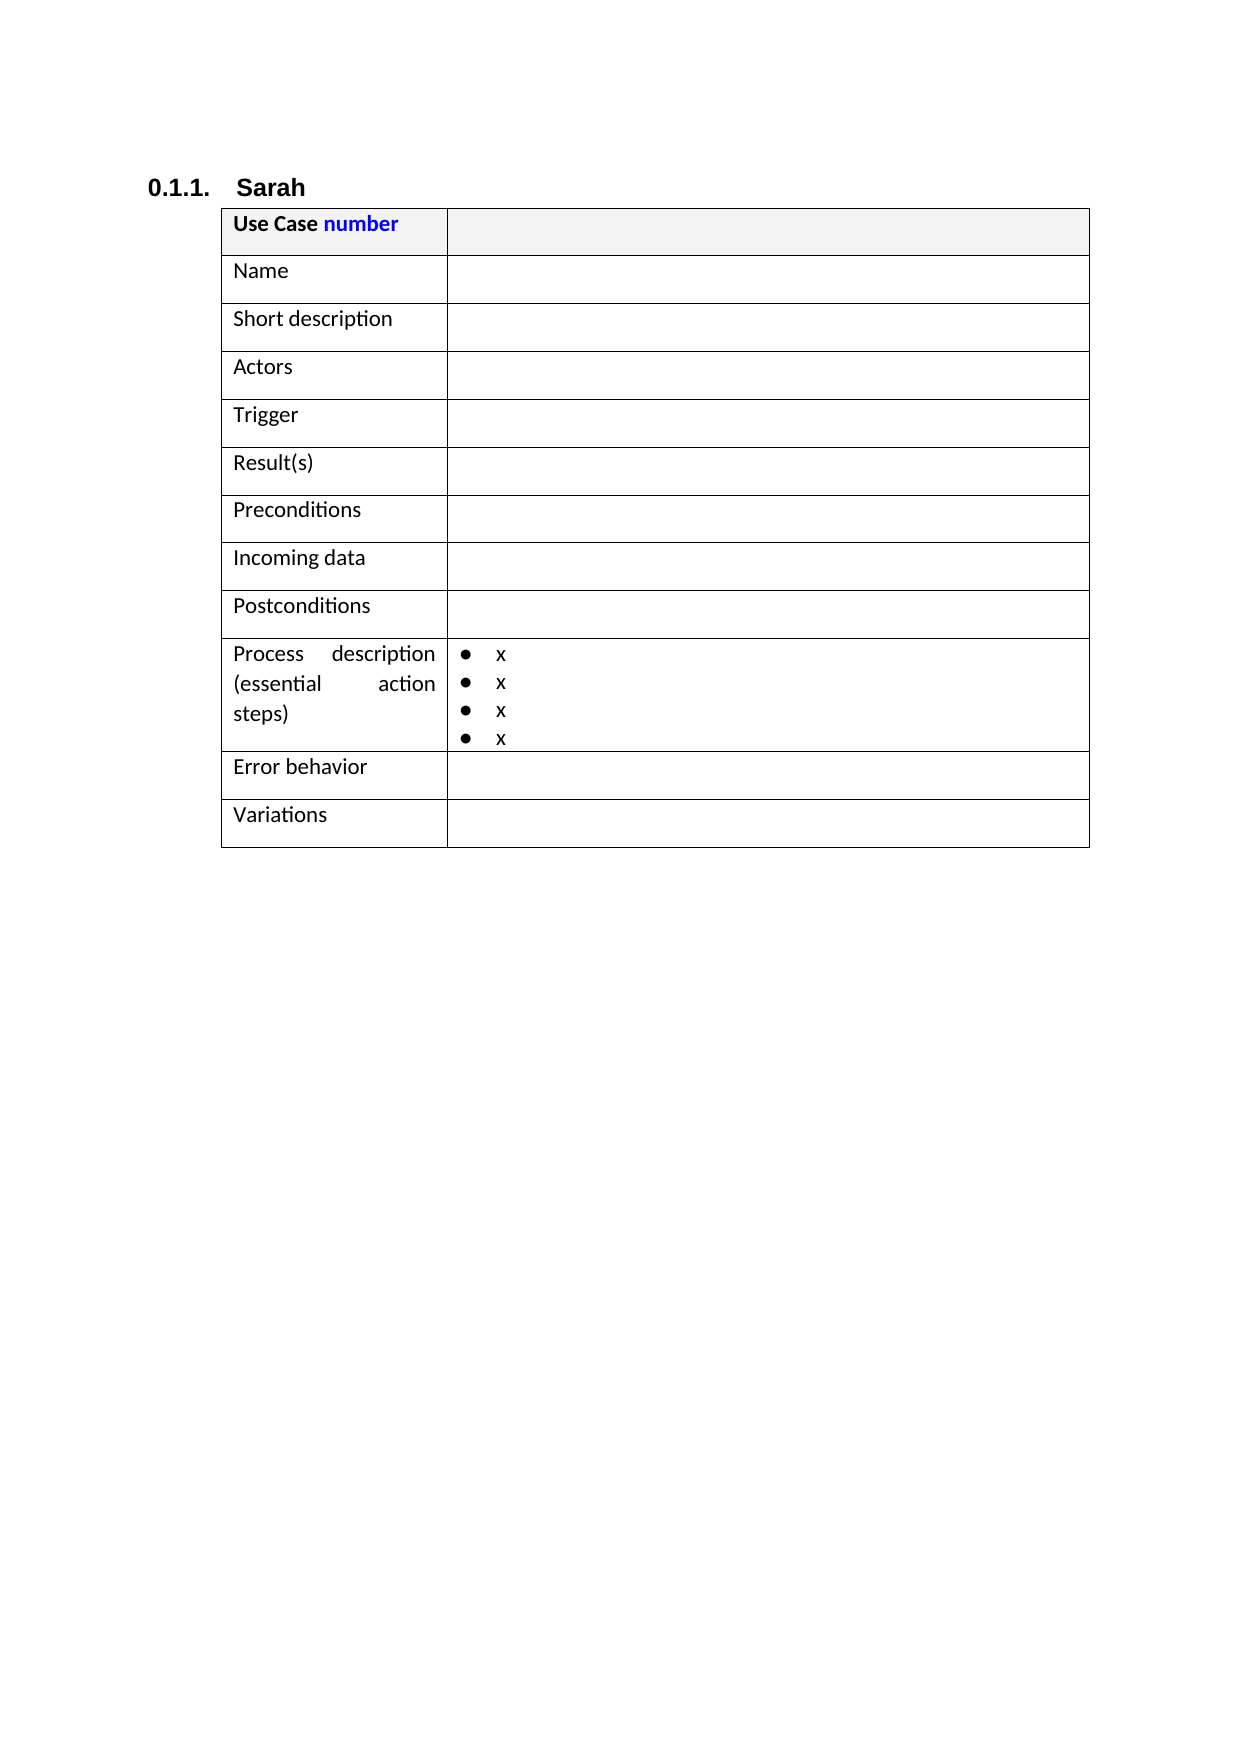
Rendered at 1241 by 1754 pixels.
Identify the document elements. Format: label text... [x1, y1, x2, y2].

table_cell Name [222, 256, 447, 303]
table_cell [448, 352, 1089, 399]
table_cell Variations [222, 800, 447, 847]
table_cell Short description [222, 304, 447, 351]
table_cell Preconditions [222, 496, 447, 542]
table_cell [448, 543, 1089, 590]
table_cell Actors [222, 352, 447, 399]
table_cell x x x x [448, 639, 1089, 751]
table_cell [448, 400, 1089, 447]
table_cell Incoming data [222, 543, 447, 590]
table_cell Process description (essential action steps) [222, 639, 447, 751]
table_header Use Case number [222, 209, 447, 255]
table_cell Error behavior [222, 752, 447, 799]
table_cell Postconditions [222, 591, 447, 638]
table_cell [448, 256, 1089, 303]
table_cell [448, 800, 1089, 847]
table_cell Trigger [222, 400, 447, 447]
table_header [448, 209, 1089, 255]
subtitle Sarah [148, 173, 1093, 201]
table_cell Result(s) [222, 448, 447, 494]
table_cell [448, 448, 1089, 494]
table_cell [448, 752, 1089, 799]
table_cell [448, 496, 1089, 542]
table_cell [448, 304, 1089, 351]
table_cell [448, 591, 1089, 638]
